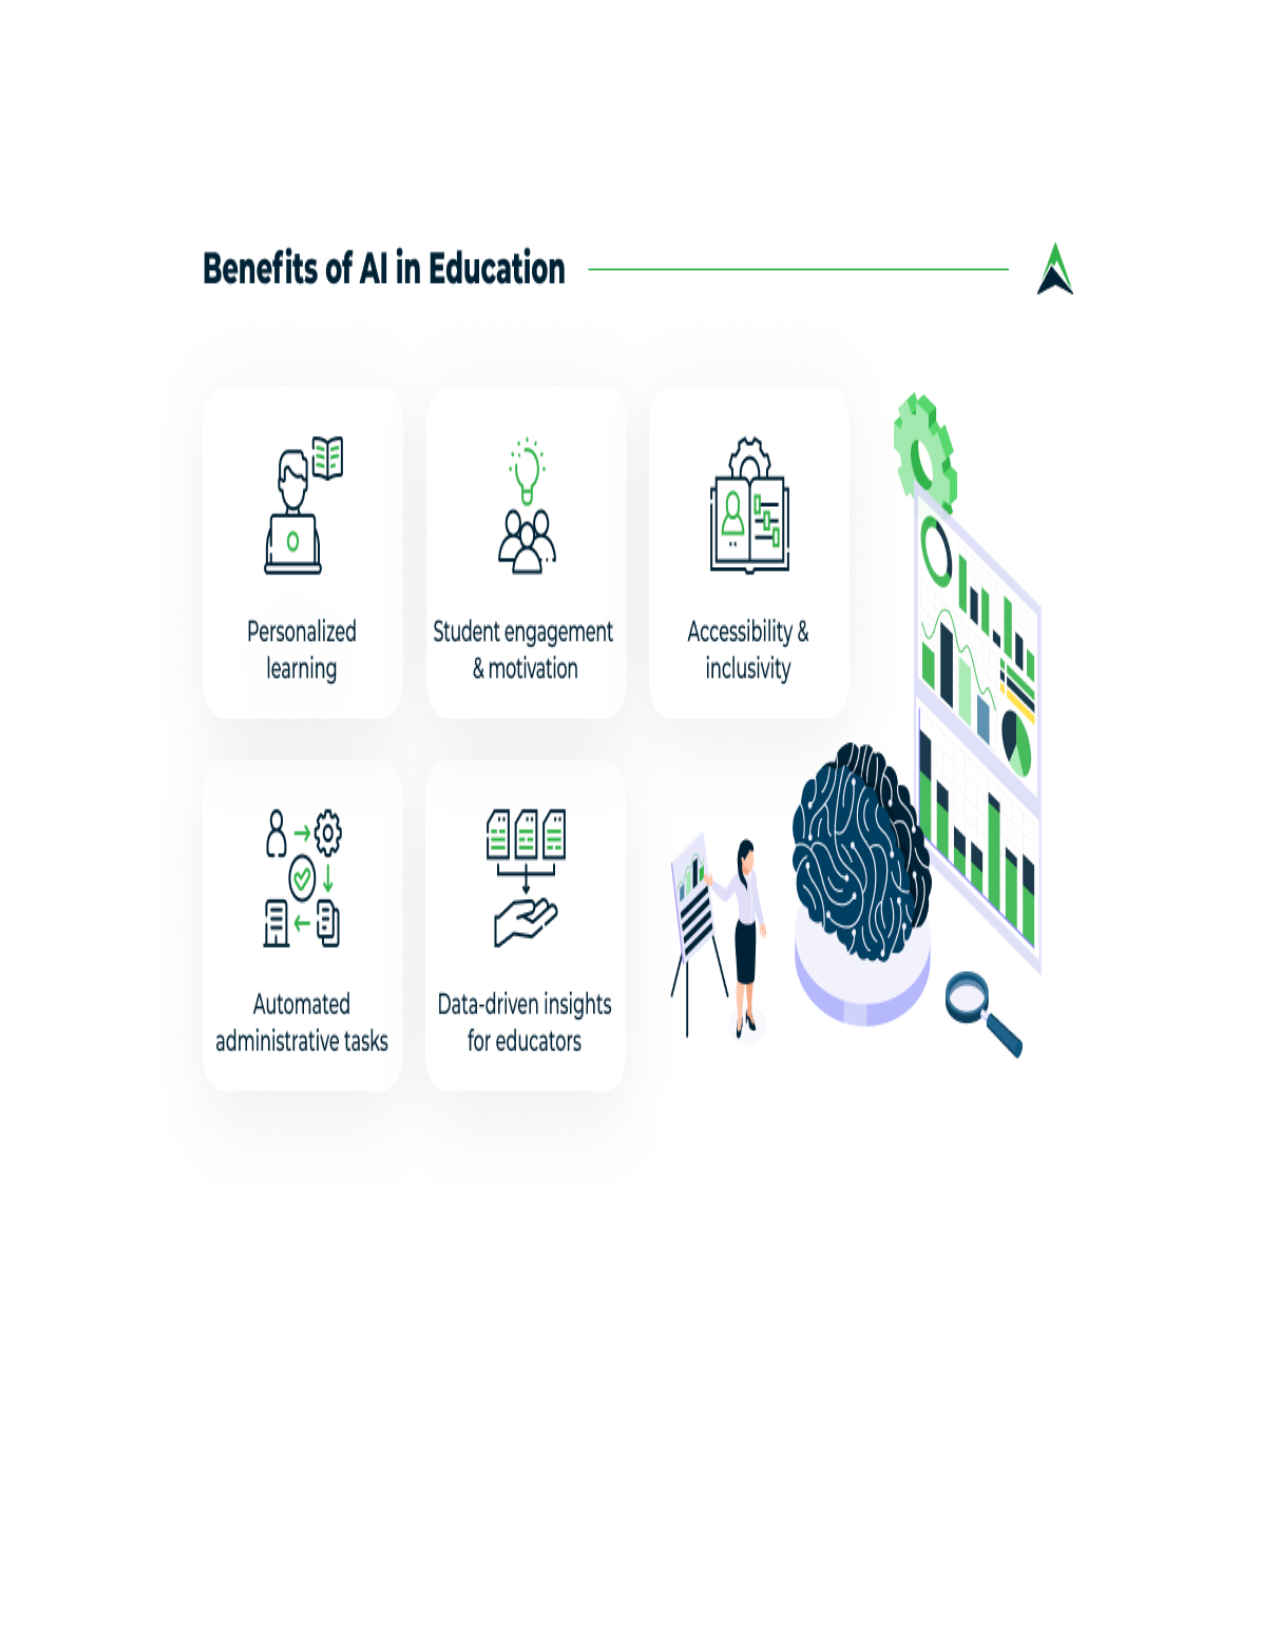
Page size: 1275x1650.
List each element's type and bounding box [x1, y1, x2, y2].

picture [150, 150, 1126, 1184]
